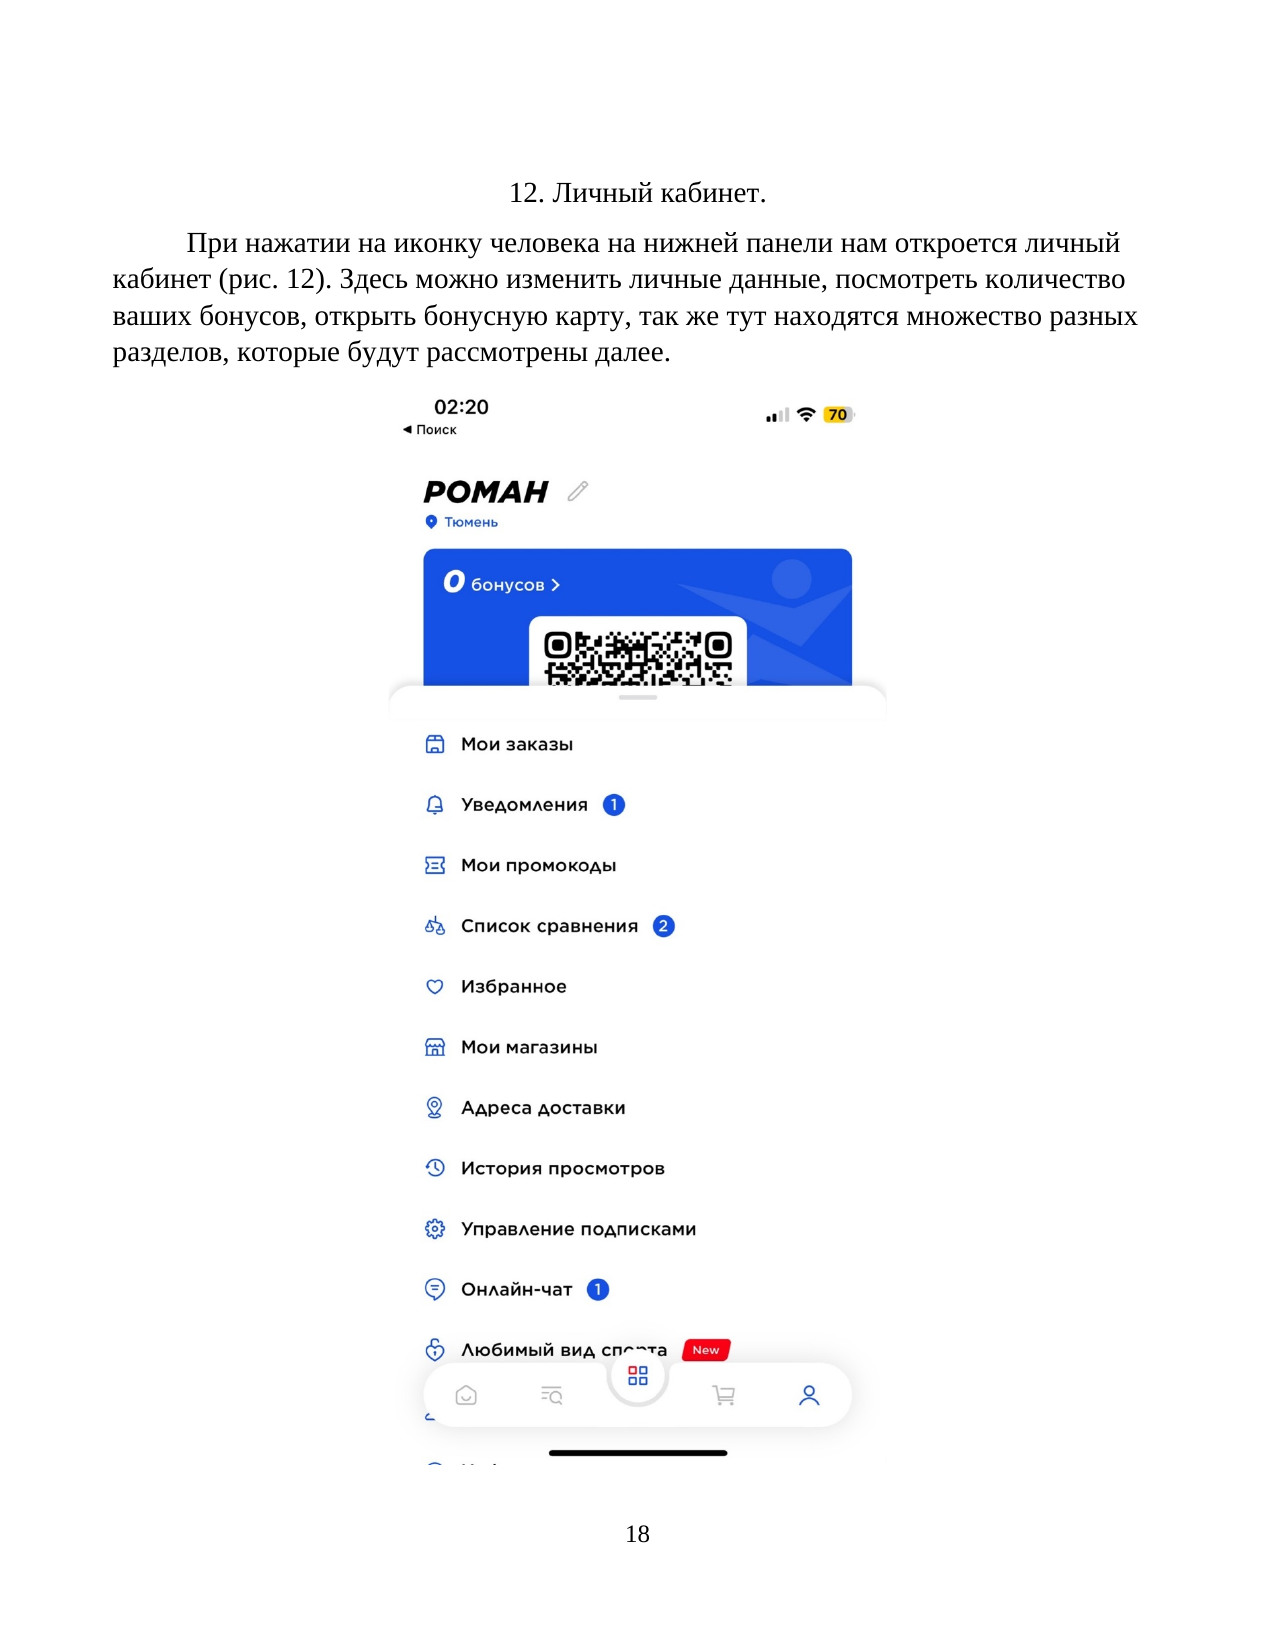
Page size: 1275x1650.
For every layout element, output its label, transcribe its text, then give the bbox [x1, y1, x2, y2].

subtitle 12. Личный кабинет. [112, 175, 1162, 208]
text При нажатии на иконку человека на нижней панели нам откроется личный кабинет (рис. 12). Здесь можно изменить личные данные, посмотреть количество ваших бонусов, открыть бонусную карту, так же тут находятся множество разных разделов, которые будут рассмотрены далее. [112, 225, 1162, 367]
picture [388, 386, 887, 1465]
